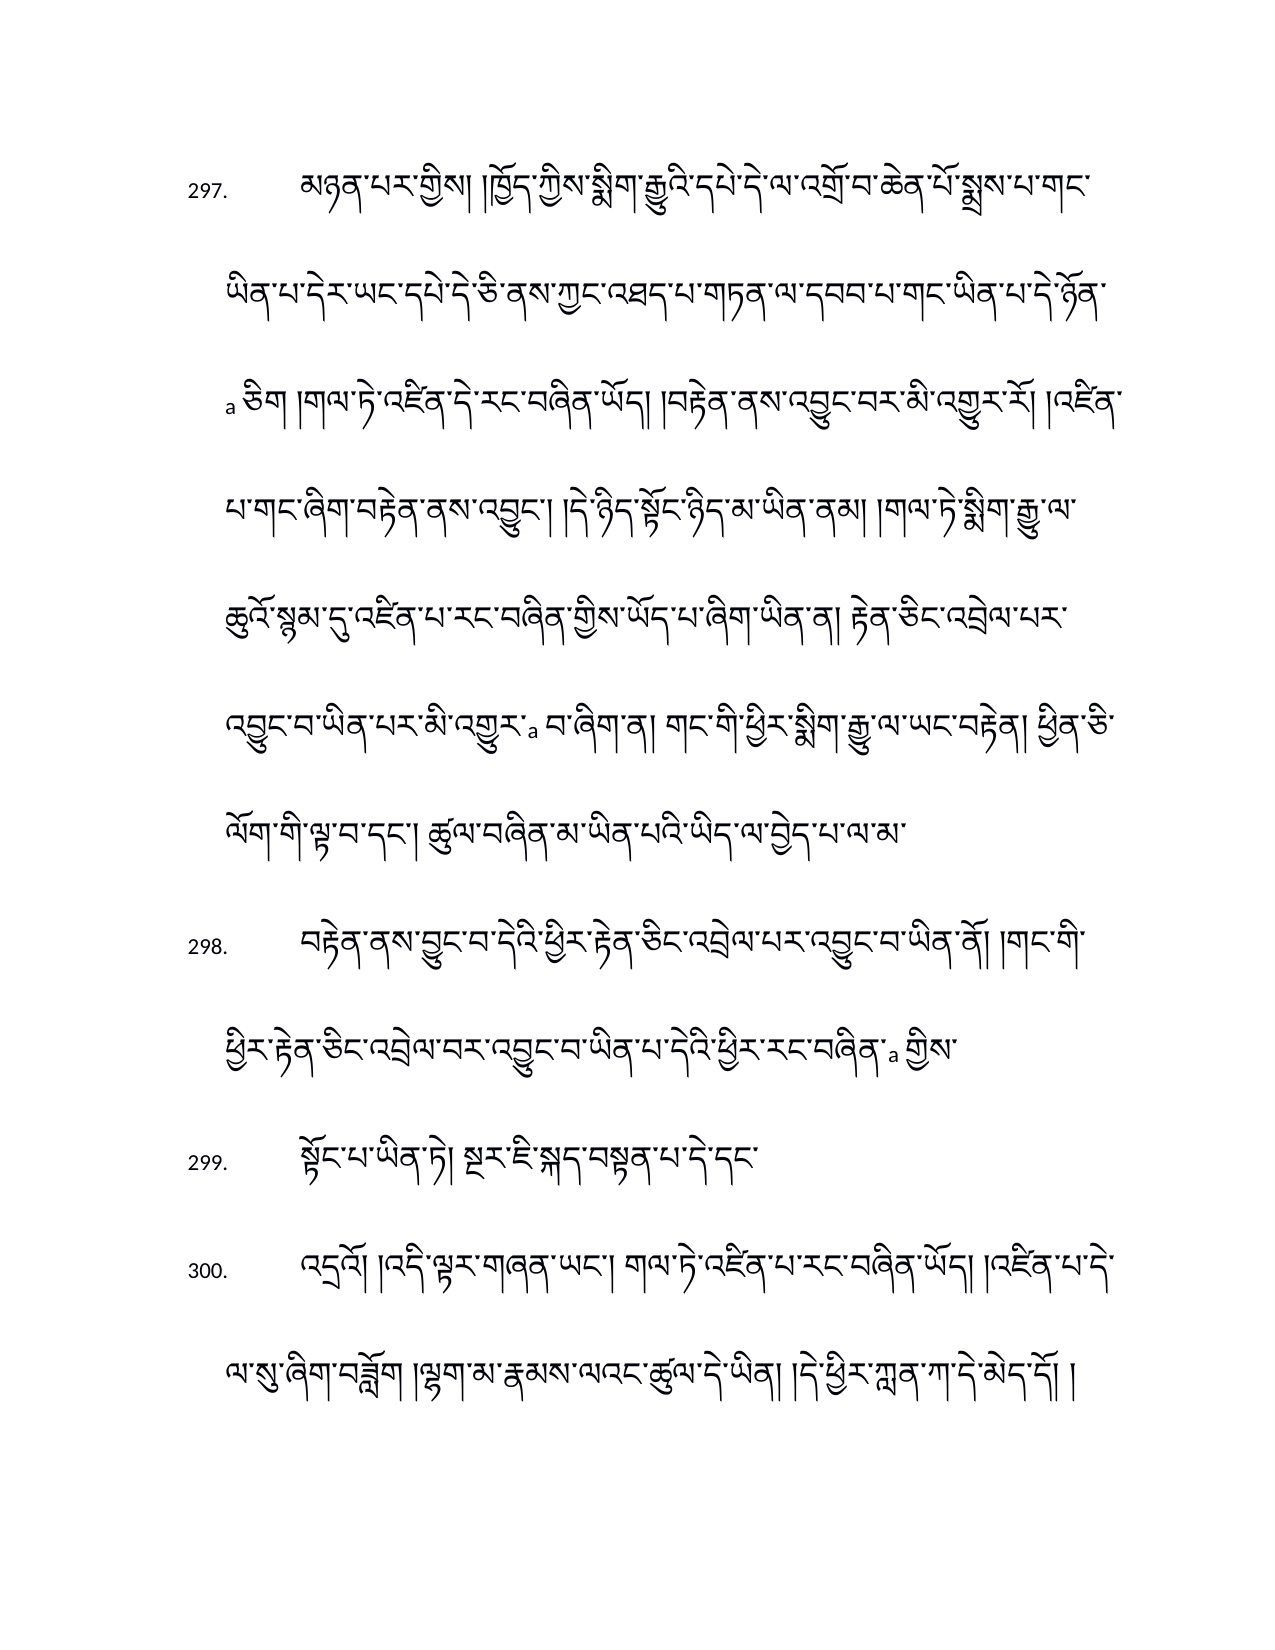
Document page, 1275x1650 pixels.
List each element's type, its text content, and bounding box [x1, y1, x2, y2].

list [187, 1229, 1125, 1431]
list བརྟེན་ནས་བྱུང་བ་དེའི་ཕྱིར་རྟེན་ཅིང་འབྲེལ་པར་འབྱུང་བ་ཡིན་ནོ། །གང་གི་ཕྱིར་རྟེན་ཅིང་འབྲེལ་བར་འབྱུང་བ་ཡིན་པ་དེའི་ཕྱིར་རང་བཞིན་aགྱིས་ [187, 905, 1125, 1107]
list སྟོང་པ་ཡིན་ཏེ། སྔར་ཇི་སྐད་བསྟན་པ་དེ་དང་ [187, 1121, 1125, 1215]
list མཉན་པར་གྱིས། །ཁྱོད་ཀྱིས་སྨིག་རྒྱུའི་དཔེ་དེ་ལ་འགྲོ་བ་ཆེན་པོ་སྨྲས་པ་གང་ཡིན་པ་དེར་ཡང་དཔེ་དེ་ཅི་ནས་ཀྱང་འཐད་པ་གཏན་ལ་དབབ་པ་གང་ཡིན་པ་དེ་ཉོན་aཅིག །གལ་ཏེ་འཛིན་དེ་རང་བཞིན་ཡོད། །བརྟེན་ནས་འབྱུང་བར་མི་འགྱུར་རོ། །འཛིན་པ་གང་ཞིག་བརྟེན་ནས་འབྱུང༌། །དེ་ཉིད་སྟོང་ཉིད་མ་ཡིན་ནམ། །གལ་ཏེ་སྨིག་རྒྱུ་ལ་ཆུའོ་སྙམ་དུ་འཛིན་པ་རང་བཞིན་གྱིས་ཡོད་པ་ཞིག་ཡིན་ན། རྟེན་ཅིང་འབྲེལ་པར་འབྱུང་བ་ཡིན་པར་མི་འགྱུར་aབ་ཞིག་ན། གང་གི་ཕྱིར་སྨིག་རྒྱུ་ལ་ཡང་བརྟེན། ཕྱིན་ཅི་ལོག་གི་ལྟ་བ་དང༌། ཚུལ་བཞིན་མ་ཡིན་པའི་ཡིད་ལ་བྱེད་པ་ལ་མ་ [187, 150, 1125, 891]
